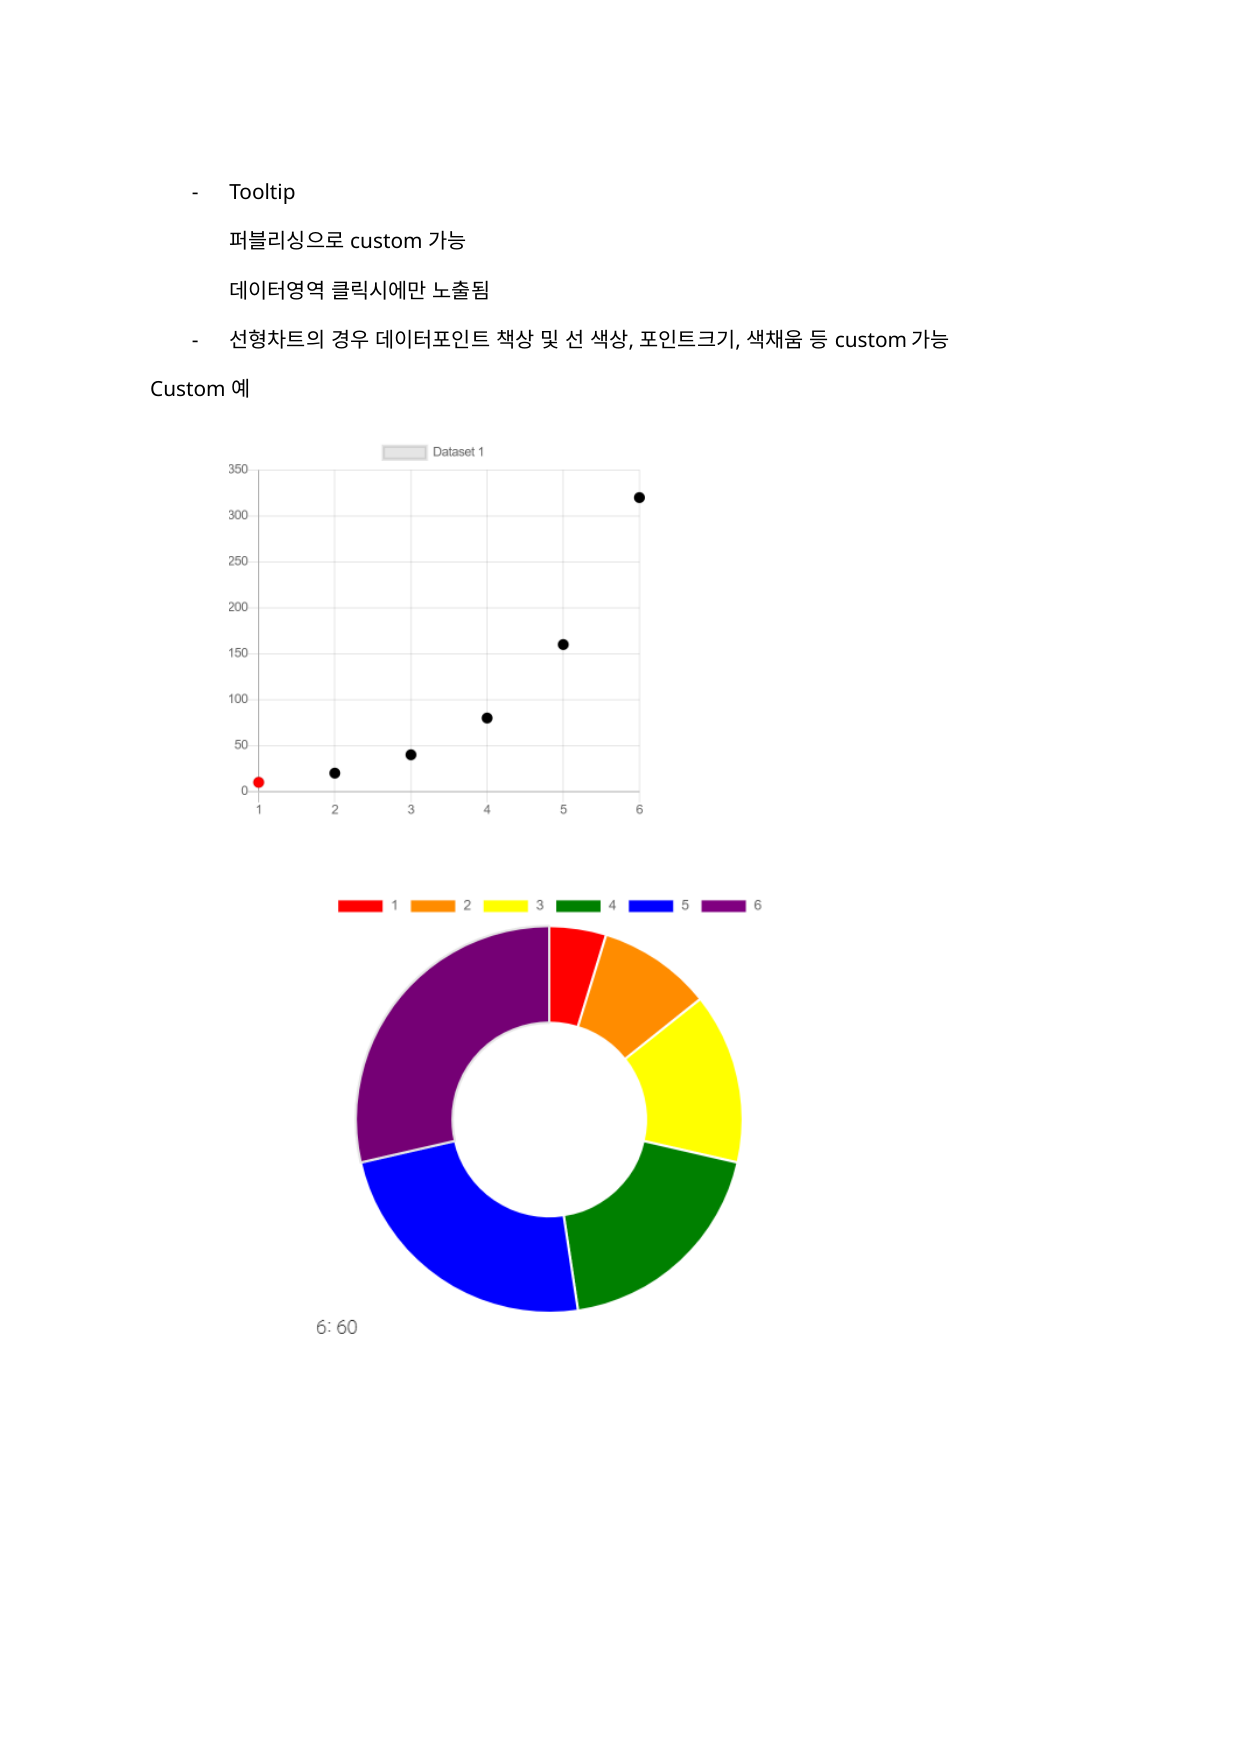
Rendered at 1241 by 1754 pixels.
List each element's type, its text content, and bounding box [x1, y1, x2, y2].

list Tooltip [192, 177, 1090, 206]
list 선형차트의 경우 데이터포인트 책상 및 선 색상, 포인트크기, 색채움 등 custom가능 [192, 323, 1090, 353]
text Custom 예 [150, 372, 1090, 403]
list 데이터영역 클릭시에만 노출됨 [229, 274, 1090, 304]
picture [316, 880, 778, 1341]
list 퍼블리싱으로 custom 가능 [229, 224, 1090, 255]
picture [229, 421, 645, 862]
